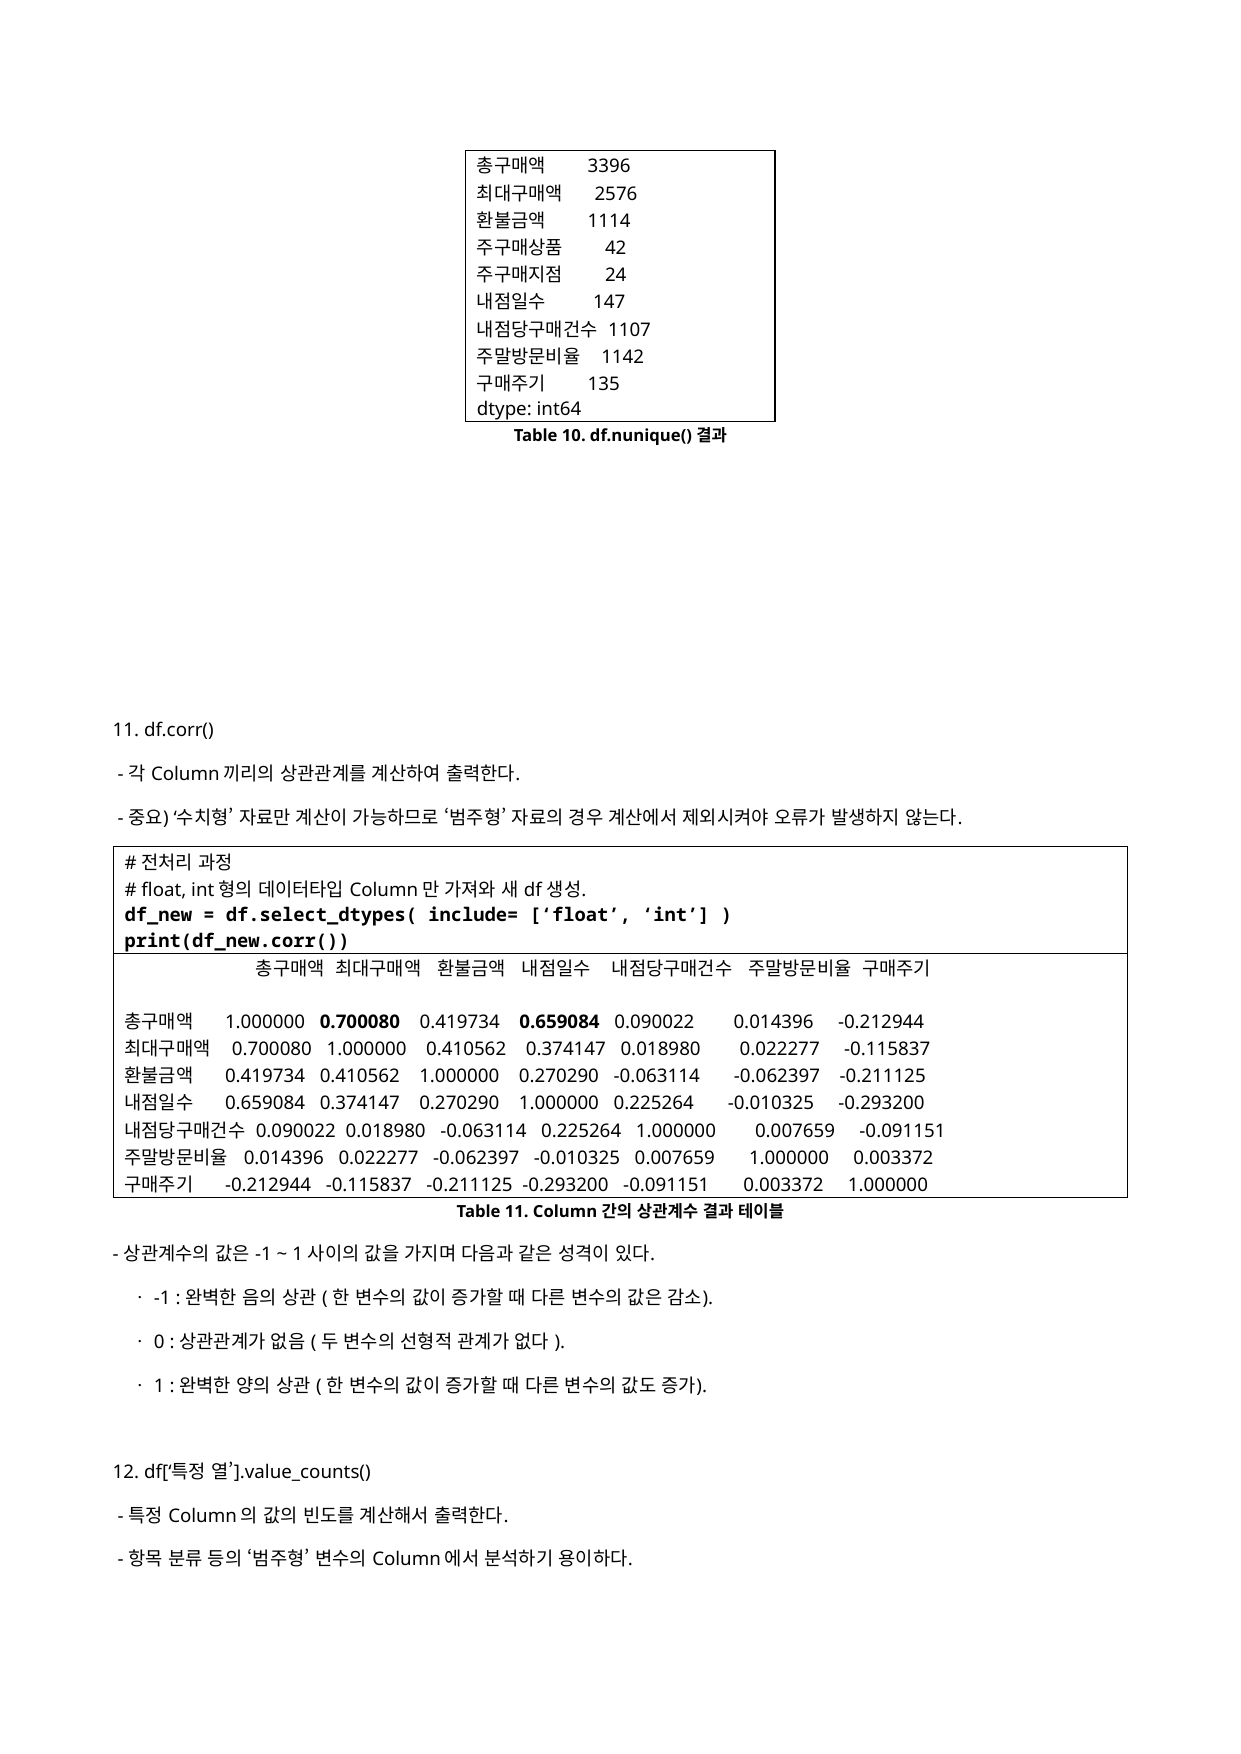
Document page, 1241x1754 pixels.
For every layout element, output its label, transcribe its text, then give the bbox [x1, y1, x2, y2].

text 12. df[‘특정 열’].value_counts() [112, 1456, 1128, 1483]
text - 중요) ‘수치형’ 자료만 계산이 가능하므로 ‘범주형’ 자료의 경우 계산에서 제외시켜야 오류가 발생하지 않는다. [112, 802, 1128, 829]
text ㆍ -1 : 완벽한 음의 상관 ( 한 변수의 값이 증가할 때 다른 변수의 값은 감소). [112, 1283, 1128, 1310]
text 11. df.corr() [112, 716, 1128, 742]
text - 특정 Column의 값의 빈도를 계산해서 출력한다. [112, 1500, 1128, 1527]
text - 상관계수의 값은 -1 ~ 1 사이의 값을 가지며 다음과 같은 성격이 있다. [112, 1239, 1128, 1266]
table_cell 총구매액 최대구매액 환불금액 내점일수 내점당구매건수 주말방문비율 구매주기 총구매액 1.000000 0.700080 0.419734 0.659084 0.090022 0.014396 -0.212944 최대구매액 0.700080 1.000000 0.410562 0.374147 0.018980 0.022277 -0.115837 환불금액 0.419734 0.410562 1.000000 0.270290 -0.063114 -0.062397 -0.211125 내점일수 0.659084 0.374147 0.270290 1.000000 0.225264 -0.010325 -0.293200 내점당구매건수 0.090022 0.018980 -0.063114 0.225264 1.000000 0.007659 -0.091151 주말방문비율 0.014396 0.022277 -0.062397 -0.010325 0.007659 1.000000 0.003372 구매주기 -0.212944 -0.115837 -0.211125 -0.293200 -0.091151 0.003372 1.000000 [114, 954, 1127, 1197]
text - 항목 분류 등의 ‘범주형’ 변수의 Column에서 분석하기 용이하다. [112, 1544, 1128, 1571]
text - 각 Column끼리의 상관관계를 계산하여 출력한다. [112, 758, 1128, 786]
text ㆍ 1 : 완벽한 양의 상관 ( 한 변수의 값이 증가할 때 다른 변수의 값도 증가). [112, 1370, 1128, 1397]
text ㆍ 0 : 상관관계가 없음 ( 두 변수의 선형적 관계가 없다 ). [112, 1326, 1128, 1354]
table_header 총구매액 3396 최대구매액 2576 환불금액 1114 주구매상품 42 주구매지점 24 내점일수 147 내점당구매건수 1107 주말방문비율 1142 구매주기 135 dtype: int64 [466, 151, 774, 421]
text Table 11. Column 간의 상관계수 결과 테이블 [112, 1198, 1128, 1222]
text Table 10. df.nunique() 결과 [112, 422, 1128, 447]
table_header # 전처리 과정 # float, int형의 데이터타입 Column만 가져와 새 df 생성. df_new = df.select_dtypes( include= [‘float’, ‘int’] ) print(df_new.corr()) [114, 847, 1127, 953]
